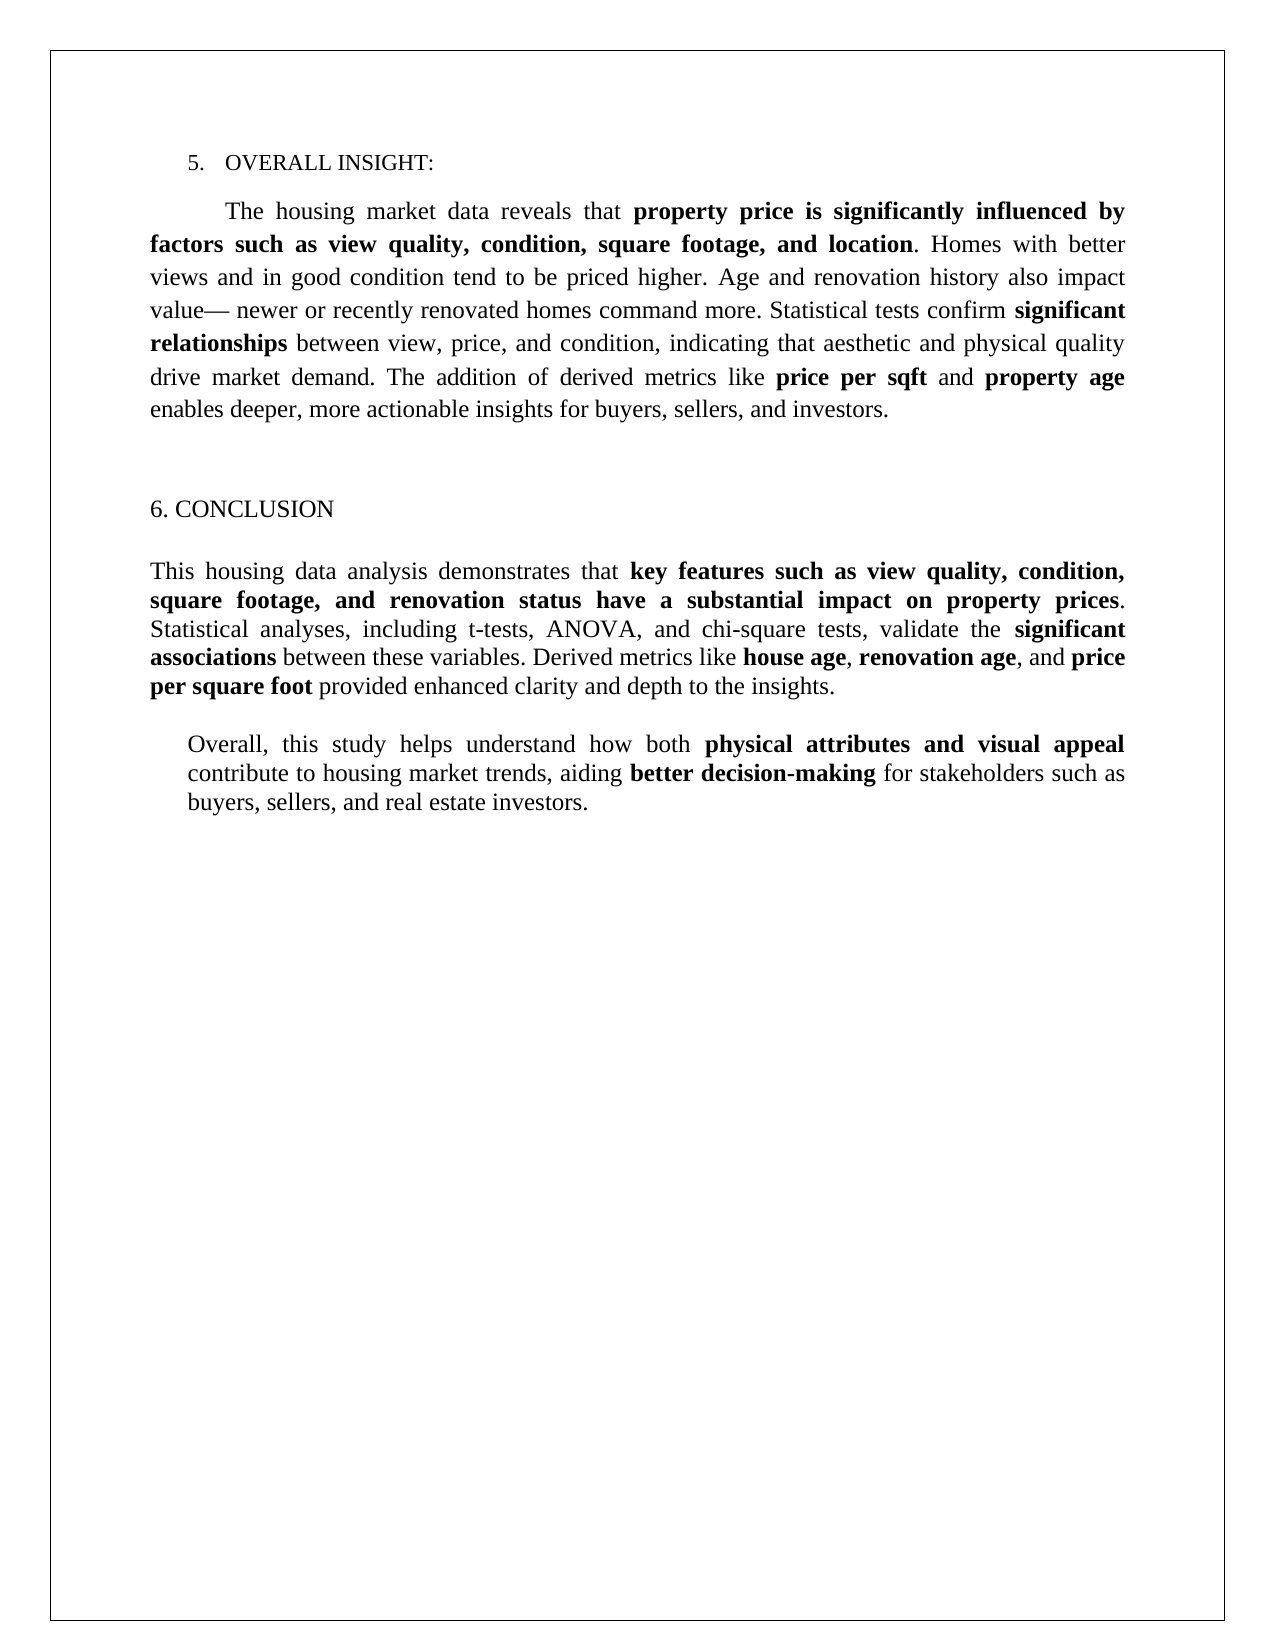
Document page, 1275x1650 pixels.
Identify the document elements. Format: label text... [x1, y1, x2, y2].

subtitle CONCLUSION [150, 494, 1200, 523]
list OVERALL INSIGHT: [187, 149, 1200, 176]
text This housing data analysis demonstrates that key features such as view quality, condition, square footage, and renovation status have a substantial impact on property prices. Statistical analyses, including t-tests, ANOVA, and chi-square tests, validate the significant associations between these variables. Derived metrics like house age, renovation age, and price per square foot provided enhanced clarity and depth to the insights. [150, 556, 1126, 700]
text Overall, this study helps understand how both physical attributes and visual appeal contribute to housing market trends, aiding better decision-making for stakeholders such as buyers, sellers, and real estate investors. [187, 729, 1125, 816]
text The housing market data reveals that property price is significantly influenced by factors such as view quality, condition, square footage, and location. Homes with better views and in good condition tend to be priced higher. Age and renovation history also impact value— newer or recently renovated homes command more. Statistical tests confirm significant relationships between view, price, and condition, indicating that aesthetic and physical quality drive market demand. The addition of derived metrics like price per sqft and property age enables deeper, more actionable insights for buyers, sellers, and investors. [150, 196, 1126, 423]
